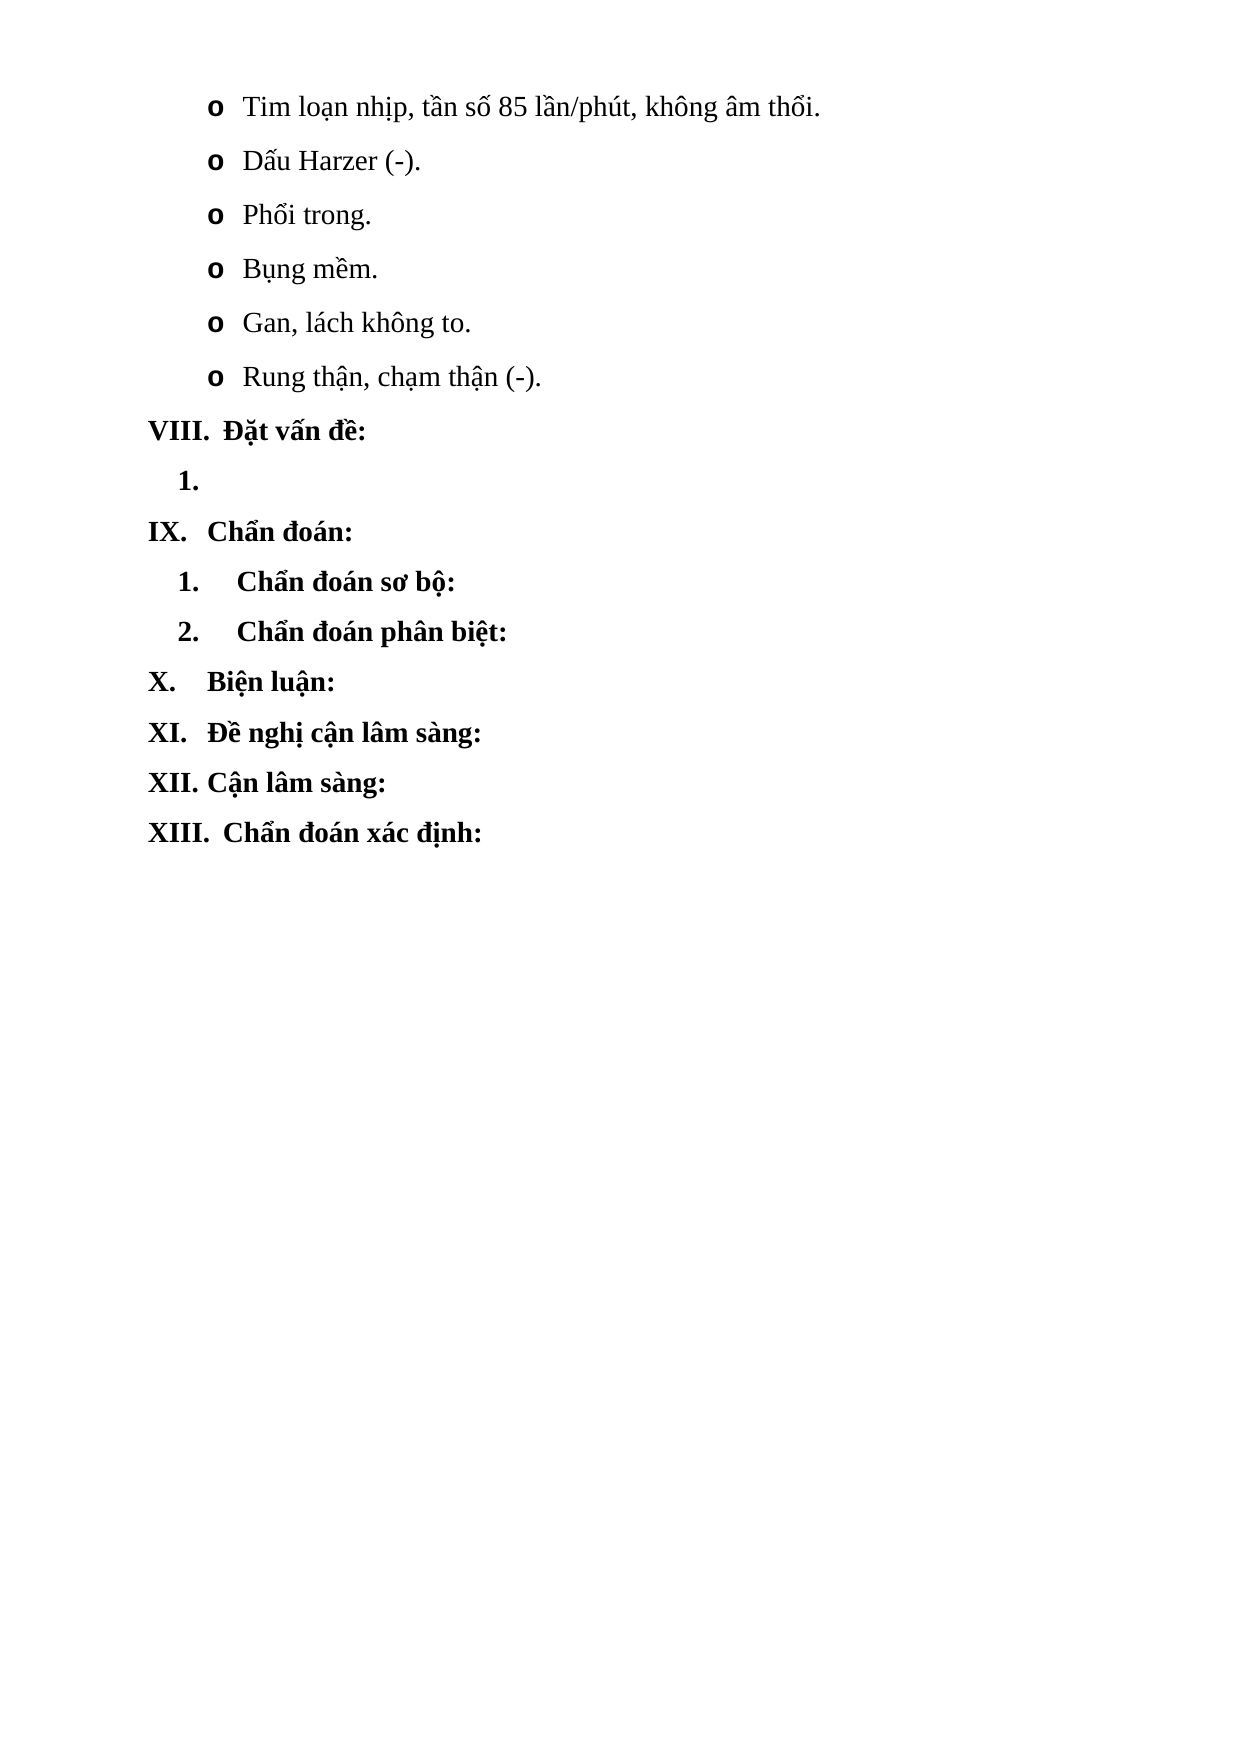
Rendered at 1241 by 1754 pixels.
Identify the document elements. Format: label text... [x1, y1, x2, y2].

list Chẩn đoán sơ bộ: [177, 564, 1152, 597]
list Tim loạn nhịp, tần số 85 lần/phút, không âm thổi. [207, 89, 1152, 125]
list Phổi trong. [207, 197, 1152, 233]
list Đề nghị cận lâm sàng: [148, 715, 1152, 748]
list Đặt vấn đề: [148, 413, 1152, 447]
list Gan, lách không to. [207, 305, 1152, 341]
list Rung thận, chạm thận (-). [207, 359, 1152, 395]
list Chẩn đoán: [148, 514, 1152, 547]
list Biện luận: [148, 664, 1152, 698]
list Chẩn đoán phân biệt: [177, 614, 1152, 648]
list Dấu Harzer (-). [207, 143, 1152, 179]
list Chẩn đoán xác định: [148, 816, 1152, 849]
list Bụng mềm. [207, 251, 1152, 287]
list Cận lâm sàng: [148, 765, 1152, 799]
